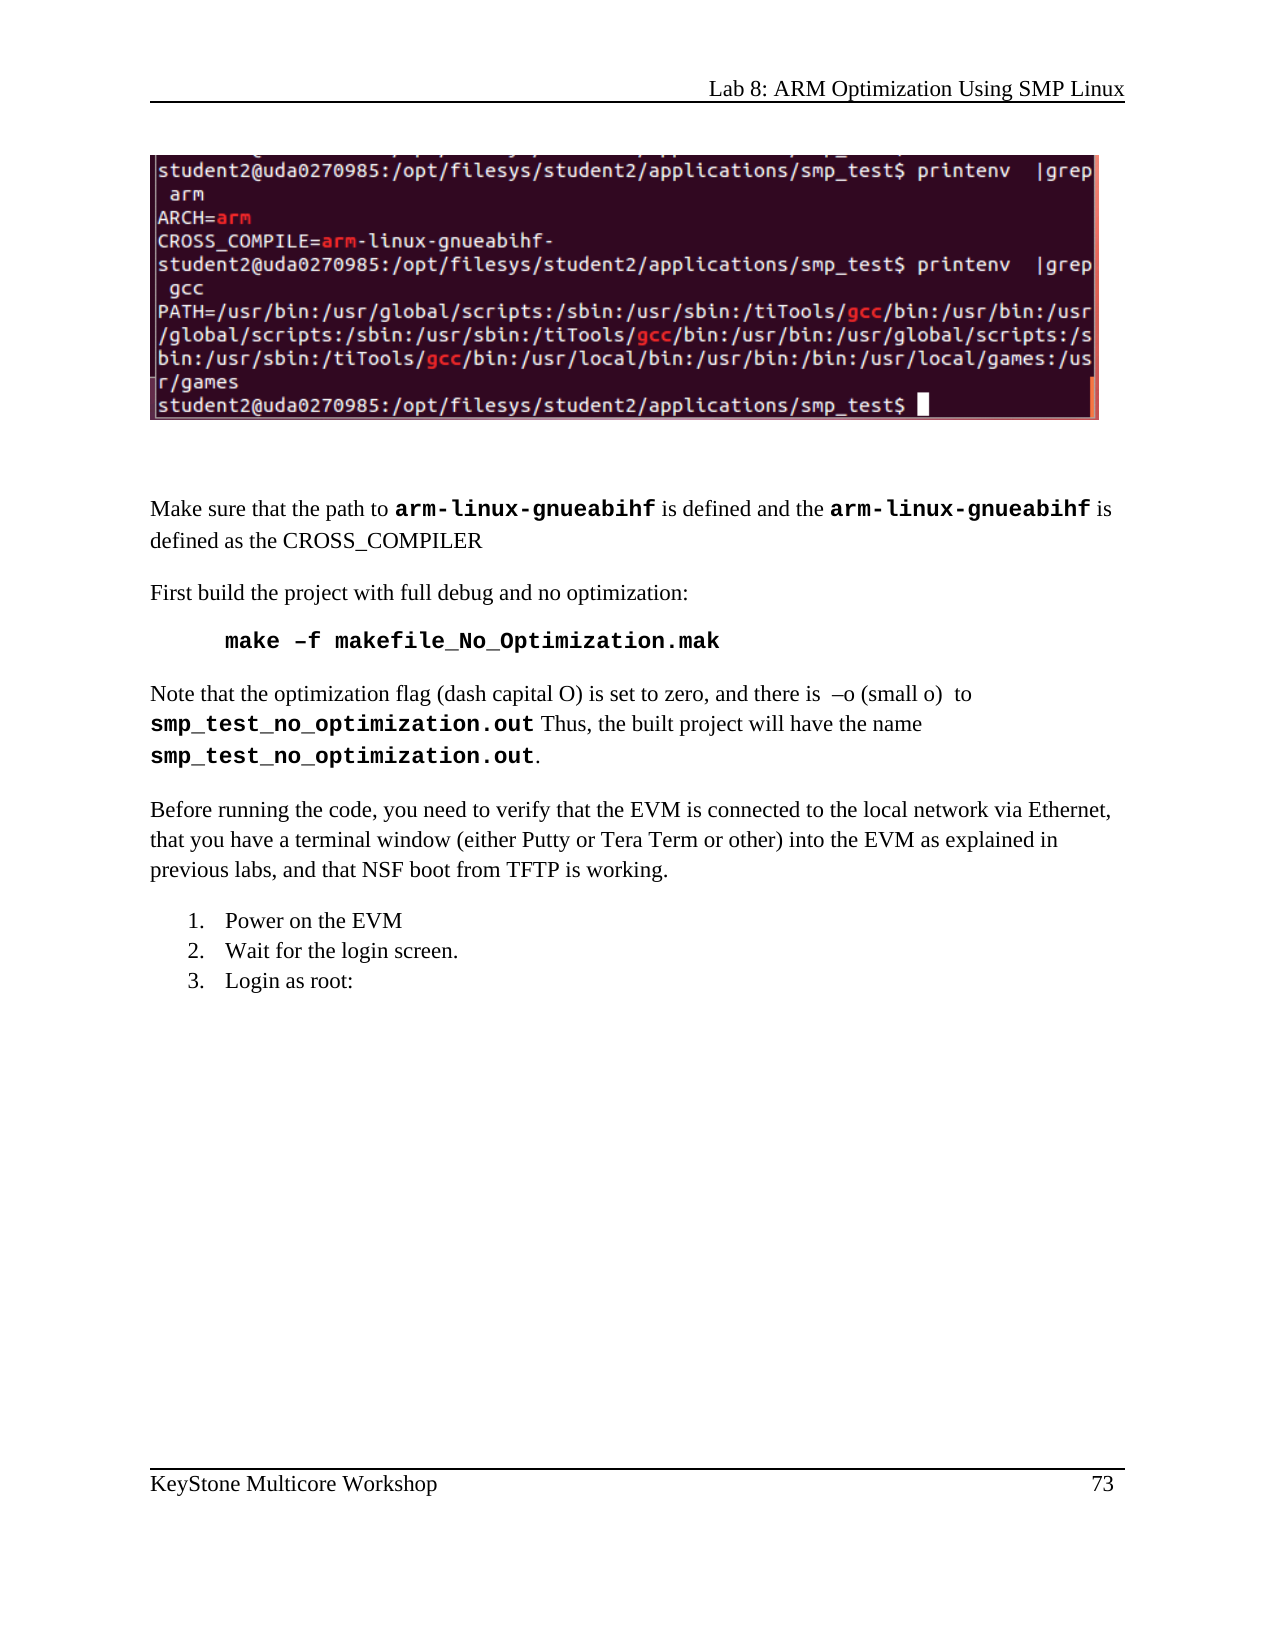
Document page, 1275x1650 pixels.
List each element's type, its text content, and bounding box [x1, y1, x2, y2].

text Before running the code, you need to verify that the EVM is connected to the local network via Ethernet, that you have a terminal window (either Putty or Tera Term or other) into the EVM as explained in previous labs, and that NSF boot from TFTP is working. [150, 796, 1125, 882]
list Wait for the login screen. [187, 937, 1125, 964]
text make –f makefile_No_Optimization.mak [225, 629, 1125, 656]
text Note that the optimization flag (dash capital O) is set to zero, and there is –o (small o) to smp_test_no_optimization.out Thus, the built project will have the name smp_test_no_optimization.out. [150, 680, 1125, 771]
text First build the project with full debug and no optimization: [150, 578, 1125, 605]
text Make sure that the path to arm-linux-gnueabihf is defined and the arm-linux-gnueabihf is defined as the CROSS_COMPILER [150, 495, 1125, 554]
picture [150, 155, 1099, 420]
list Login as root: [187, 968, 1125, 994]
list Power on the EVM [187, 907, 1125, 933]
